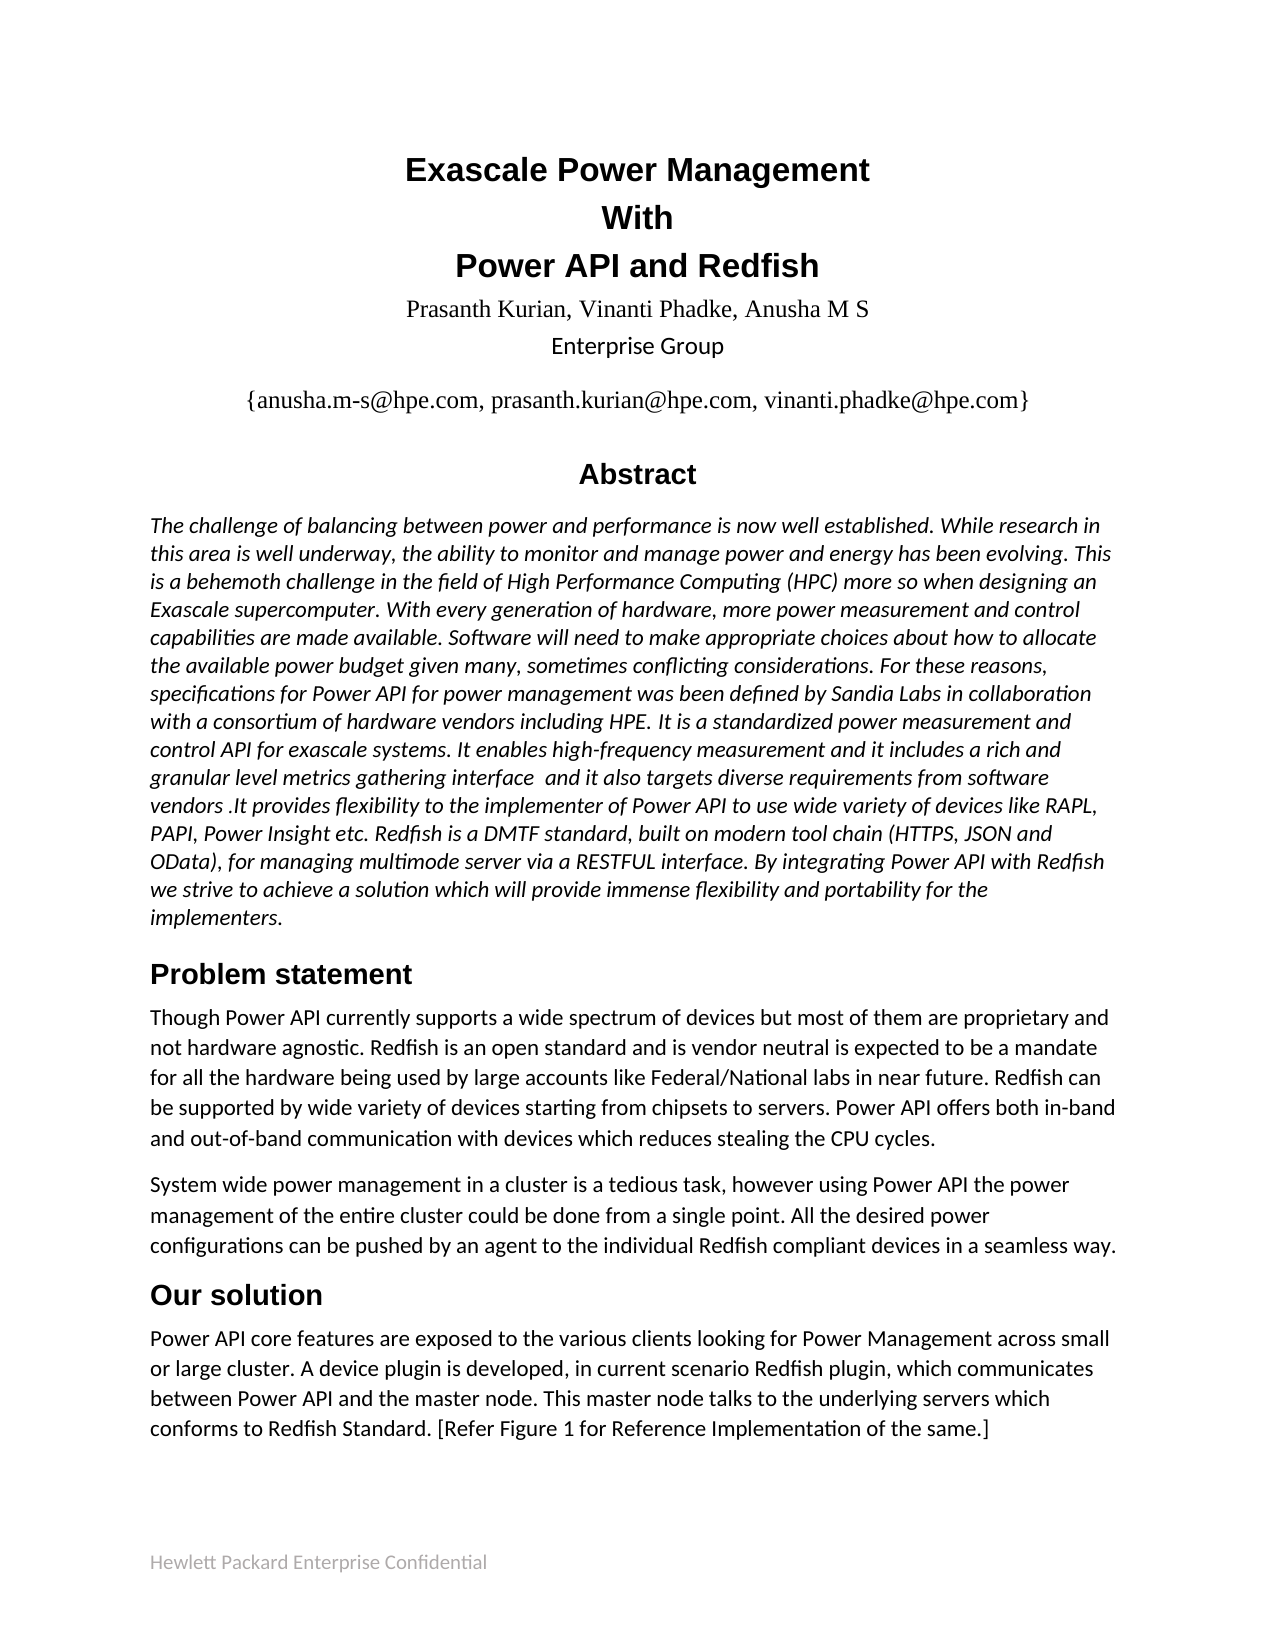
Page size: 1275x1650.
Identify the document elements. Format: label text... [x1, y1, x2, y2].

title Power API and Redfish [150, 246, 1125, 284]
text The challenge of balancing between power and performance is now well established. While research in this area is well underway, the ability to monitor and manage power and energy has been evolving. This is a behemoth challenge in the field of High Performance Computing (HPC) more so when designing an Exascale supercomputer. With every generation of hardware, more power measurement and control capabilities are made available. Software will need to make appropriate choices about how to allocate the available power budget given many, sometimes conflicting considerations. For these reasons, specifications for Power API for power management was been defined by Sandia Labs in collaboration with a consortium of hardware vendors including HPE. It is a standardized power measurement and control API for exascale systems. It enables high-frequency measurement and it includes a rich and granular level metrics gathering interface and it also targets diverse requirements from software vendors .It provides flexibility to the implementer of Power API to use wide variety of devices like RAPL, PAPI, Power Insight etc. Redfish is a DMTF standard, built on modern tool chain (HTTPS, JSON and OData), for managing multimode server via a RESTFUL interface. By integrating Power API with Redfish we strive to achieve a solution which will provide immense flexibility and portability for the implementers. [150, 511, 1125, 931]
text Enterprise Group [150, 330, 1125, 361]
subtitle Abstract [150, 457, 1125, 490]
text {anusha.m-s@hpe.com, prasanth.kurian@hpe.com, vinanti.phadke@hpe.com} [150, 385, 1125, 413]
text Though Power API currently supports a wide spectrum of devices but most of them are proprietary and not hardware agnostic. Redfish is an open standard and is vendor neutral is expected to be a mandate for all the hardware being used by large accounts like Federal/National labs in near future. Redfish can be supported by wide variety of devices starting from chipsets to servers. Power API offers both in-band and out-of-band communication with devices which reduces stealing the CPU cycles. [150, 1003, 1125, 1152]
subtitle Our solution [150, 1278, 1125, 1311]
text Power API core features are exposed to the various clients looking for Power Management across small or large cluster. A device plugin is developed, in current scenario Redfish plugin, which communicates between Power API and the master node. This master node talks to the underlying servers which conforms to Redfish Standard. [Refer Figure 1 for Reference Implementation of the same.] [150, 1324, 1125, 1443]
subtitle Problem statement [150, 957, 1125, 990]
text Prasanth Kurian, Vinanti Phadke, Anusha M S [150, 294, 1125, 323]
text System wide power management in a cluster is a tedious task, however using Power API the power management of the entire cluster could be done from a single point. All the desired power configurations can be pushed by an agent to the individual Redfish compliant devices in a seamless way. [150, 1171, 1125, 1259]
title With [150, 198, 1125, 236]
title Exascale Power Management [150, 150, 1125, 188]
